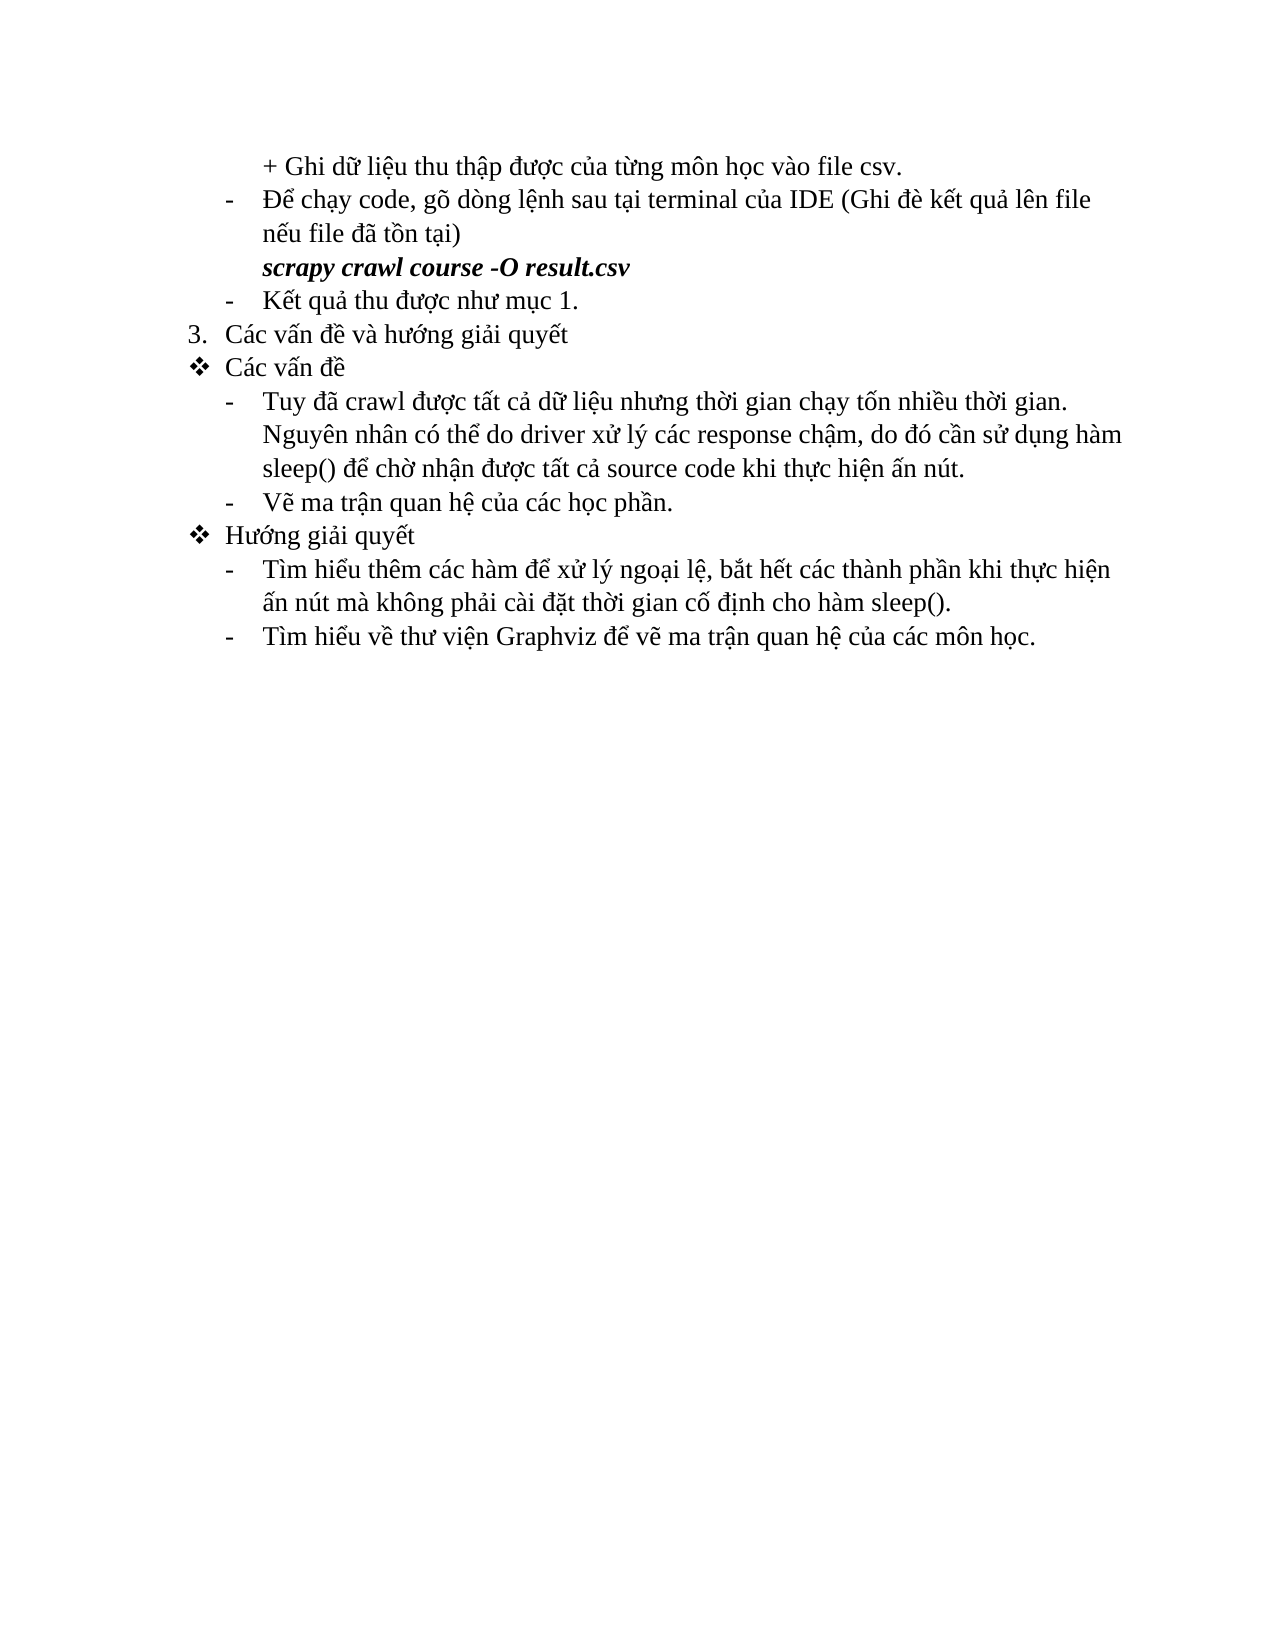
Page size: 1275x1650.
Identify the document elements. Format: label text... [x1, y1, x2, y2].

list Tìm hiểu về thư viện Graphviz để vẽ ma trận quan hệ của các môn học. [225, 620, 1125, 651]
list scrapy crawl course -O result.csv [262, 251, 1125, 282]
list Hướng giải quyết [187, 519, 1125, 550]
list Tuy đã crawl được tất cả dữ liệu nhưng thời gian chạy tốn nhiều thời gian. Nguyên nhân có thể do driver xử lý các response chậm, do đó cần sử dụng hàm sleep() để chờ nhận được tất cả source code khi thực hiện ấn nút. [225, 385, 1125, 483]
list Vẽ ma trận quan hệ của các học phần. [225, 486, 1125, 517]
list Các vấn đề và hướng giải quyết [187, 318, 1125, 349]
list Tìm hiểu thêm các hàm để xử lý ngoại lệ, bắt hết các thành phần khi thực hiện ấn nút mà không phải cài đặt thời gian cố định cho hàm sleep(). [225, 553, 1125, 618]
list Để chạy code, gõ dòng lệnh sau tại terminal của IDE (Ghi đè kết quả lên file nếu file đã tồn tại) [225, 183, 1125, 248]
list + Ghi dữ liệu thu thập được của từng môn học vào file csv. [262, 150, 1125, 181]
list Kết quả thu được như mục 1. [225, 284, 1125, 315]
list Các vấn đề [187, 351, 1125, 382]
